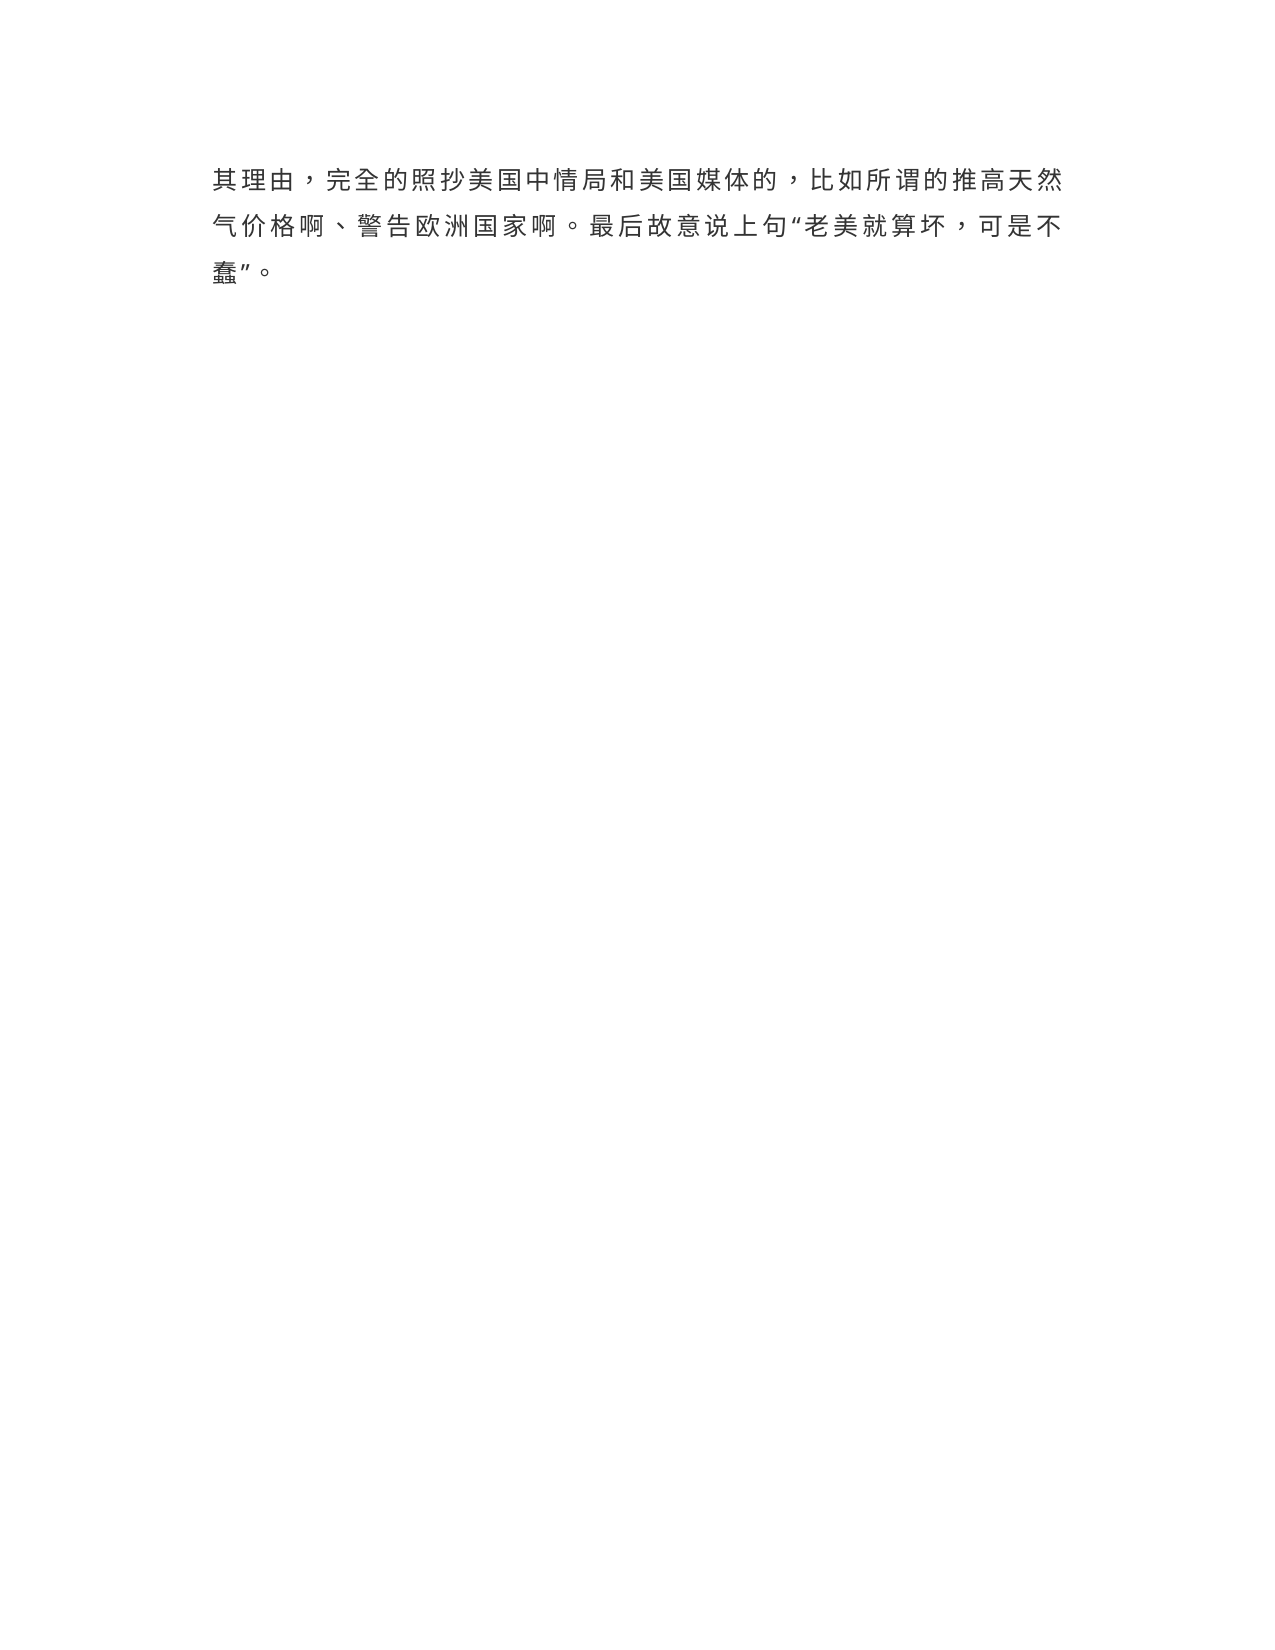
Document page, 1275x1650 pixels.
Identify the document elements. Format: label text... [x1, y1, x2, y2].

text 其理由，完全的照抄美国中情局和美国媒体的，比如所谓的推高天然气价格啊、警告欧洲国家啊。最后故意说上句“老美就算坏，可是不蠢”。 [212, 150, 1062, 289]
